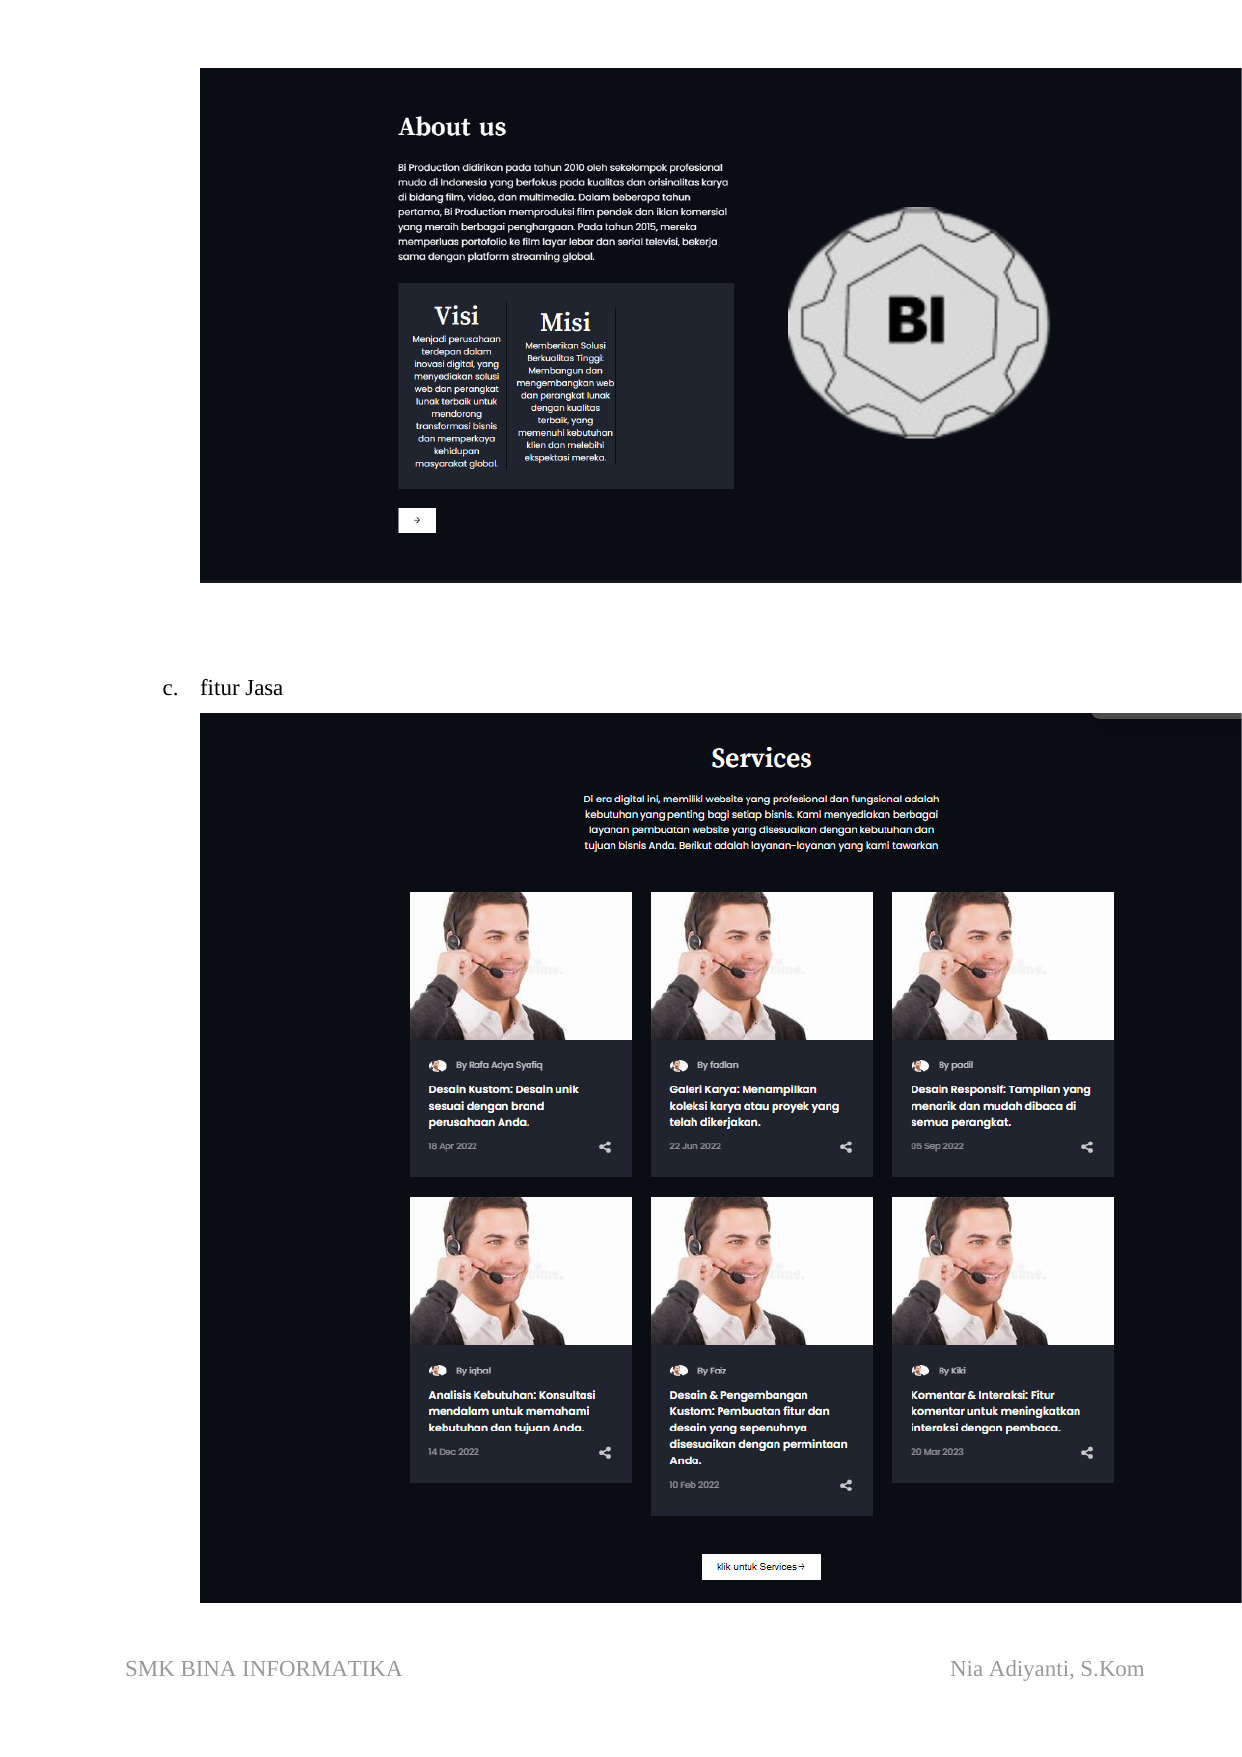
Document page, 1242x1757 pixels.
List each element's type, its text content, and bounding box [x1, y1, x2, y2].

picture [200, 713, 1242, 1603]
list fitur Jasa [162, 674, 1194, 701]
picture [200, 68, 1242, 583]
